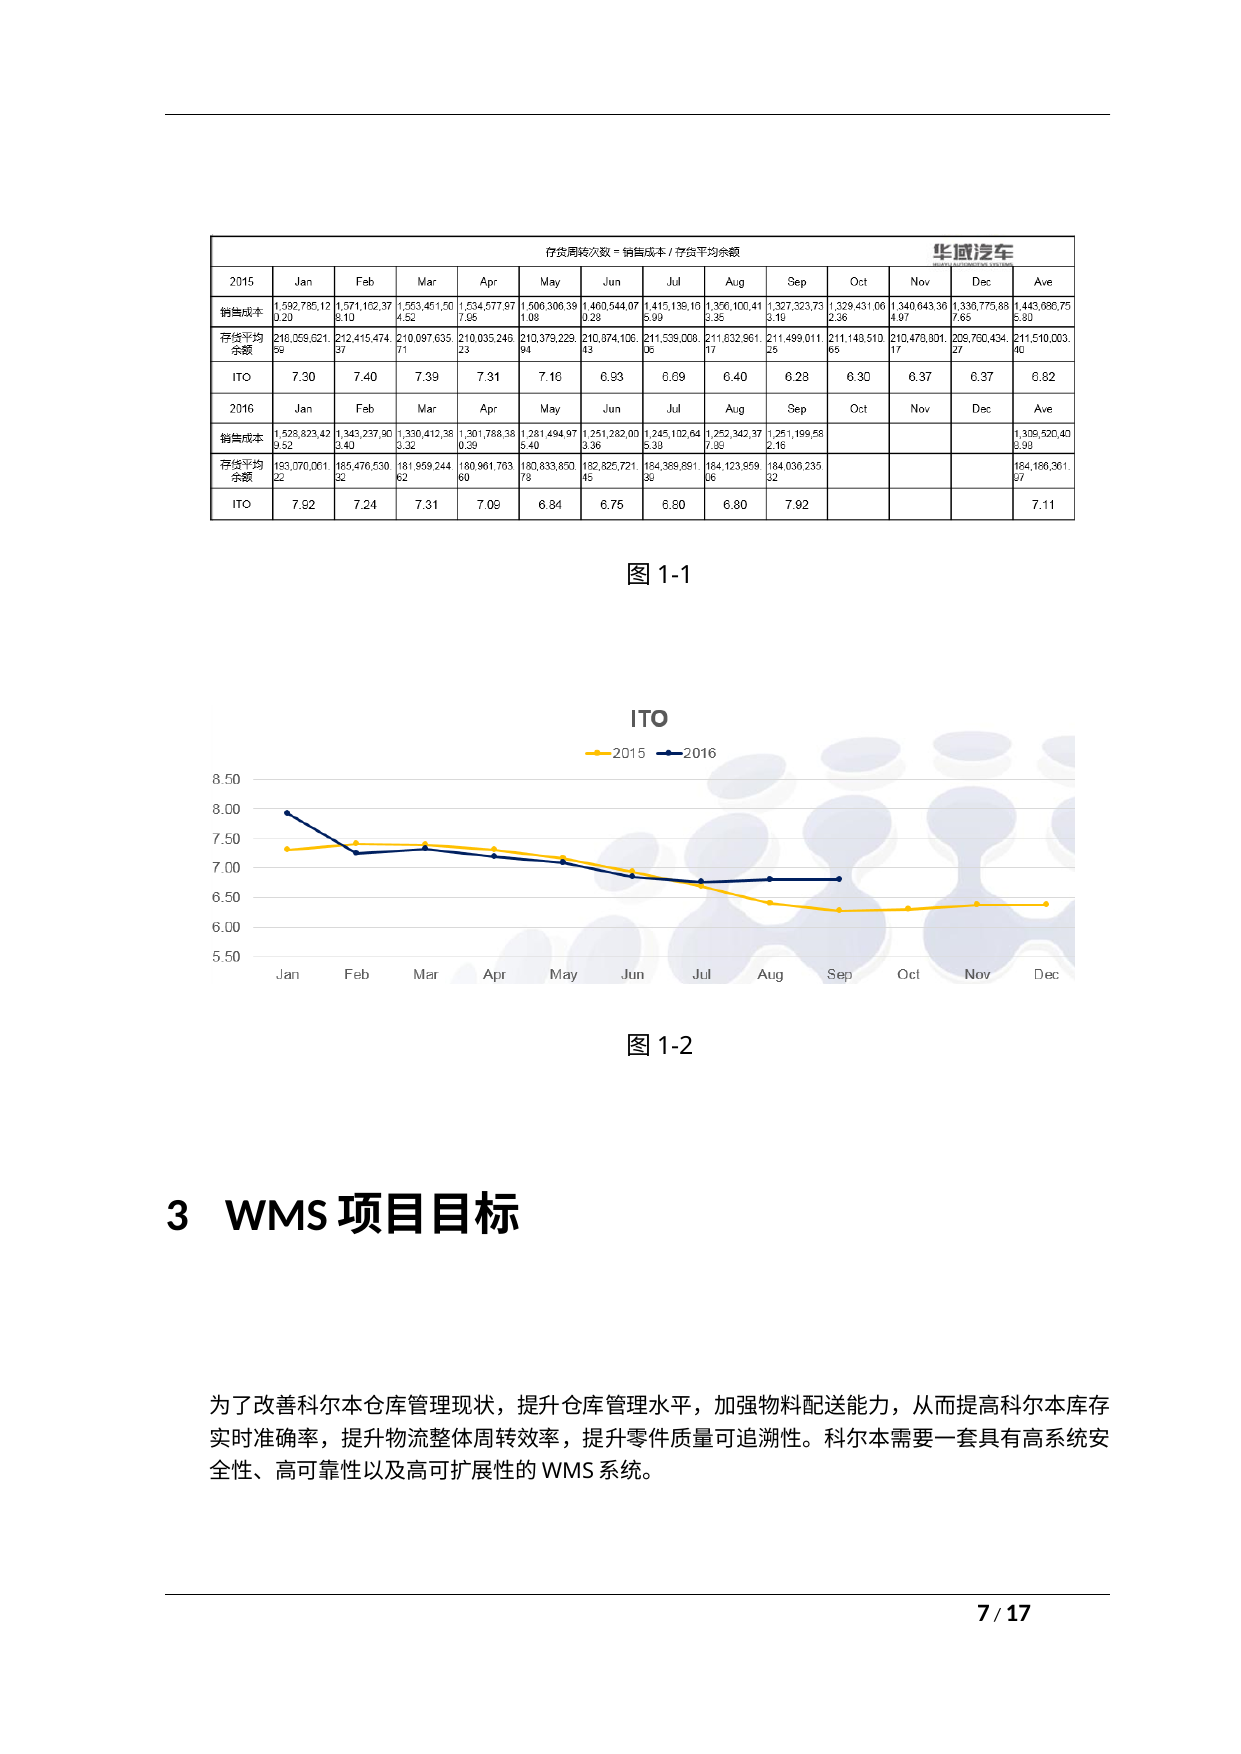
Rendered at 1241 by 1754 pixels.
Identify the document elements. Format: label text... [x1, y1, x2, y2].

text 为了改善科尔本仓库管理现状，提升仓库管理水平，加强物料配送能力，从而提高科尔本库存实时准确率，提升物流整体周转效率，提升零件质量可追溯性。科尔本需要一套具有高系统安全性、高可靠性以及高可扩展性的WMS系统。 [209, 1388, 1110, 1485]
list 图1-2 [210, 1011, 1110, 1076]
picture [209, 234, 1075, 521]
subtitle WMS项目目标 [165, 1162, 1110, 1260]
list 图1-1 [210, 540, 1110, 605]
picture [209, 705, 1075, 984]
